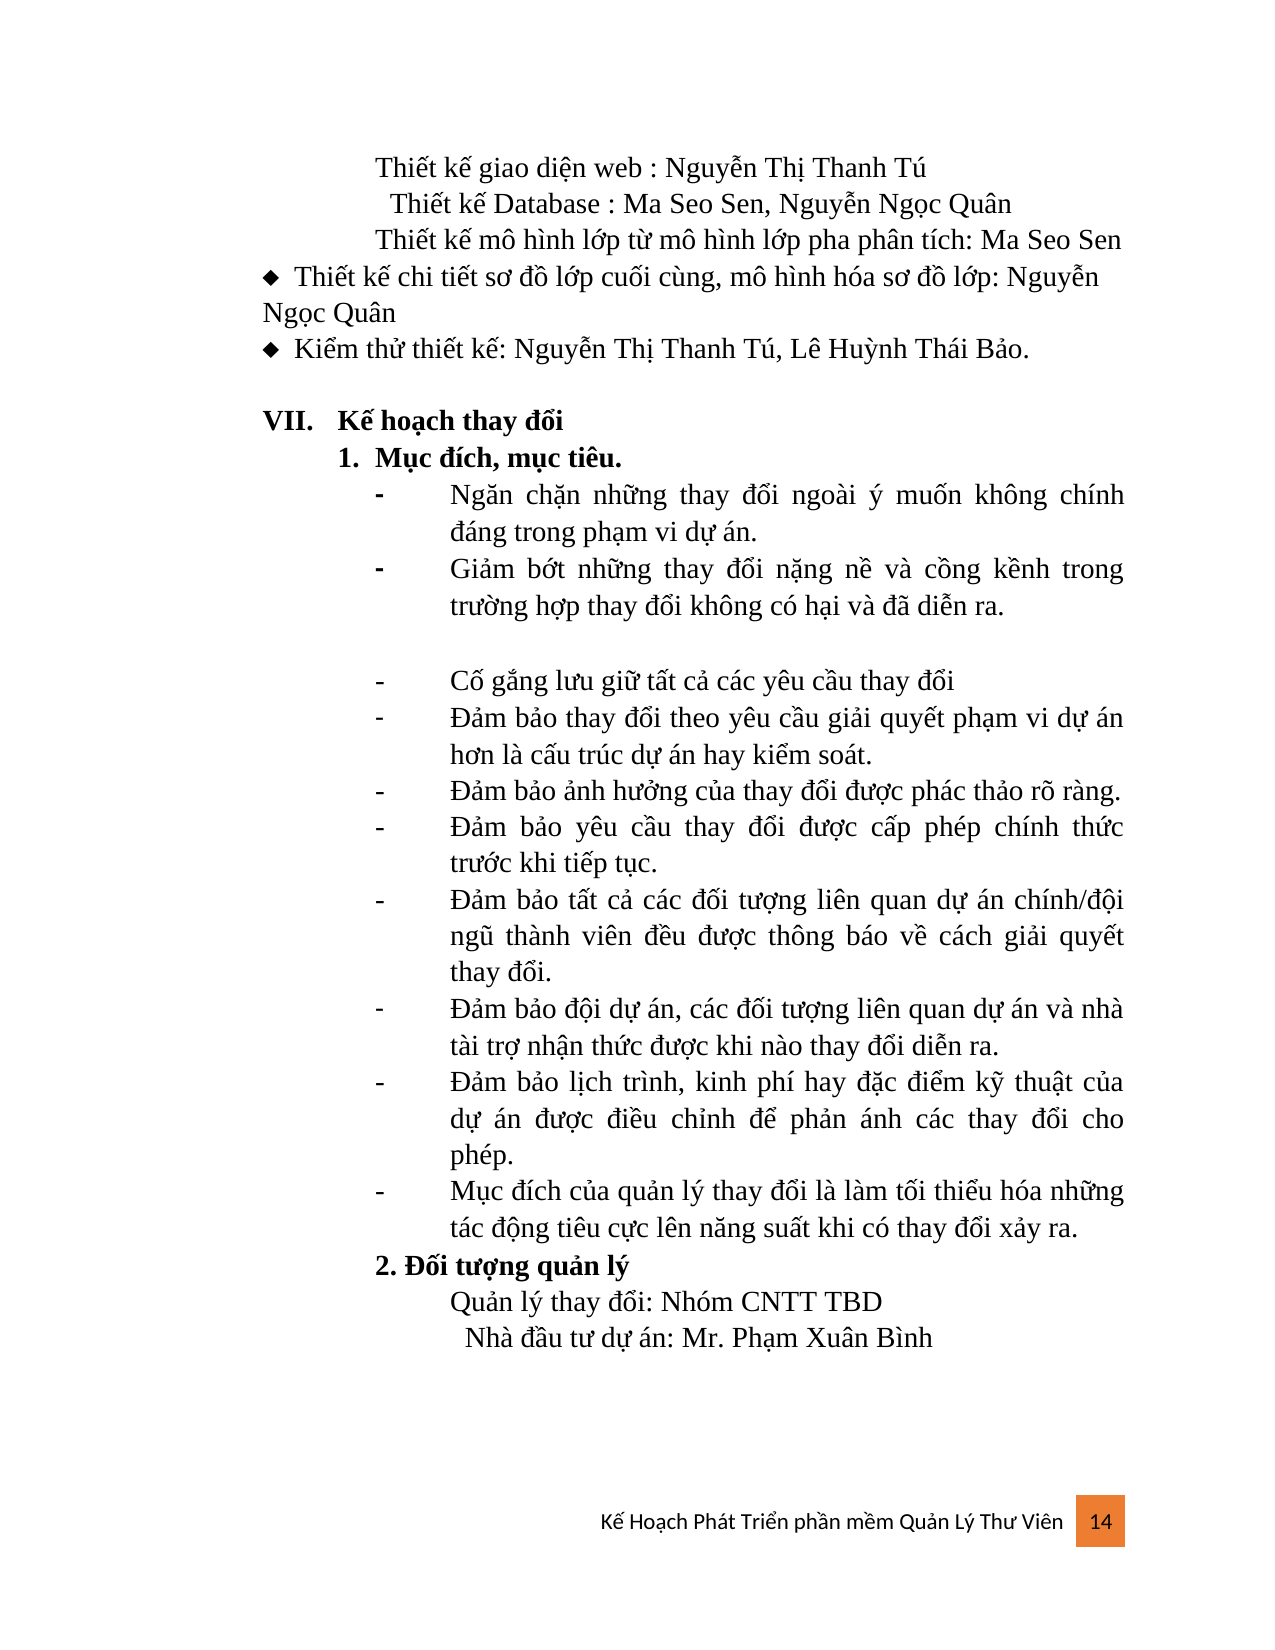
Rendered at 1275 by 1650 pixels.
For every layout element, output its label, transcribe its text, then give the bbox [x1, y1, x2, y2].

list Nhà đầu tư dự án: Mr. Phạm Xuân Bình [450, 1320, 1125, 1354]
list Kế hoạch thay đổi [262, 403, 1125, 437]
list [262, 150, 1125, 365]
list - Đảm bảo thay đổi theo yêu cầu giải quyết phạm vi dự án hơn là cấu trúc dự án hay kiểm soát. [375, 699, 1125, 771]
list - Đảm bảo lịch trình, kinh phí hay đặc điểm kỹ thuật của dự án được điều chỉnh để phản ánh các thay đổi cho phép. [375, 1064, 1125, 1170]
list - Ngăn chặn những thay đổi ngoài ý muốn không chính đáng trong phạm vi dự án. [375, 476, 1125, 548]
list - Đảm bảo đội dự án, các đối tượng liên quan dự án và nhà tài trợ nhận thức được khi nào thay đổi diễn ra. [375, 990, 1125, 1062]
list Mục đích, mục tiêu. [337, 440, 1125, 473]
list - Giảm bớt những thay đổi nặng nề và cồng kềnh trong trường hợp thay đổi không có hại và đã diễn ra. [375, 550, 1125, 622]
list - Đảm bảo ảnh hưởng của thay đổi được phác thảo rõ ràng. [375, 773, 1125, 807]
list - Đảm bảo tất cả các đối tượng liên quan dự án chính/đội ngũ thành viên đều được thông báo về cách giải quyết thay đổi. [375, 882, 1125, 988]
list 2. Đối tượng quản lý [375, 1248, 1125, 1281]
list - Mục đích của quản lý thay đổi là làm tối thiểu hóa những tác động tiêu cực lên năng suất khi có thay đổi xảy ra. [375, 1173, 1125, 1245]
list - Đảm bảo yêu cầu thay đổi được cấp phép chính thức trước khi tiếp tục. [375, 809, 1125, 879]
list - Cố gắng lưu giữ tất cả các yêu cầu thay đổi [375, 624, 1125, 696]
list Quản lý thay đổi: Nhóm CNTT TBD [450, 1284, 1125, 1317]
